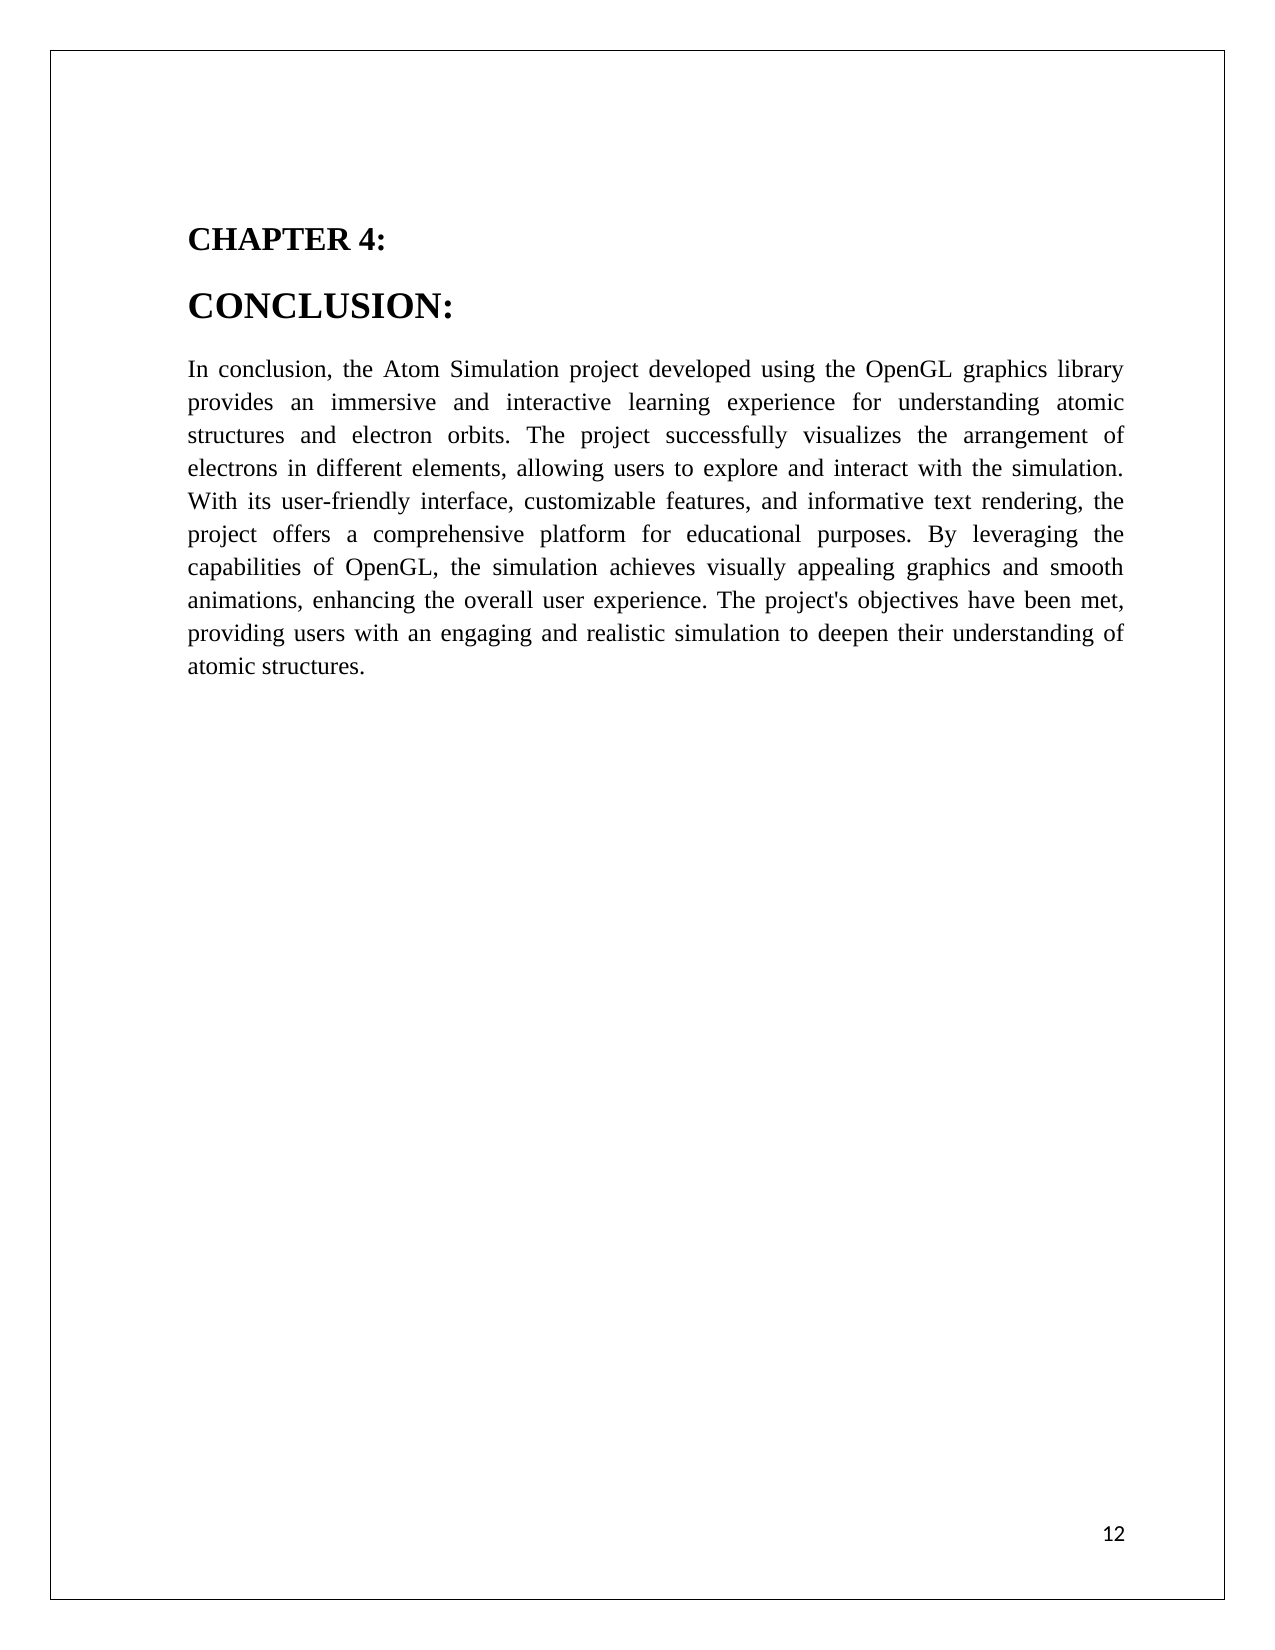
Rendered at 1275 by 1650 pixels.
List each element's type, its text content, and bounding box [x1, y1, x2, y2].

text In conclusion, the Atom Simulation project developed using the OpenGL graphics library provides an immersive and interactive learning experience for understanding atomic structures and electron orbits. The project successfully visualizes the arrangement of electrons in different elements, allowing users to explore and interact with the simulation. With its user-friendly interface, customizable features, and informative text rendering, the project offers a comprehensive platform for educational purposes. By leveraging the capabilities of OpenGL, the simulation achieves visually appealing graphics and smooth animations, enhancing the overall user experience. The project's objectives have been met, providing users with an engaging and realistic simulation to deepen their understanding of atomic structures. [187, 354, 1125, 680]
text CONCLUSION: [187, 284, 1125, 327]
text CHAPTER 4: [187, 219, 1125, 257]
